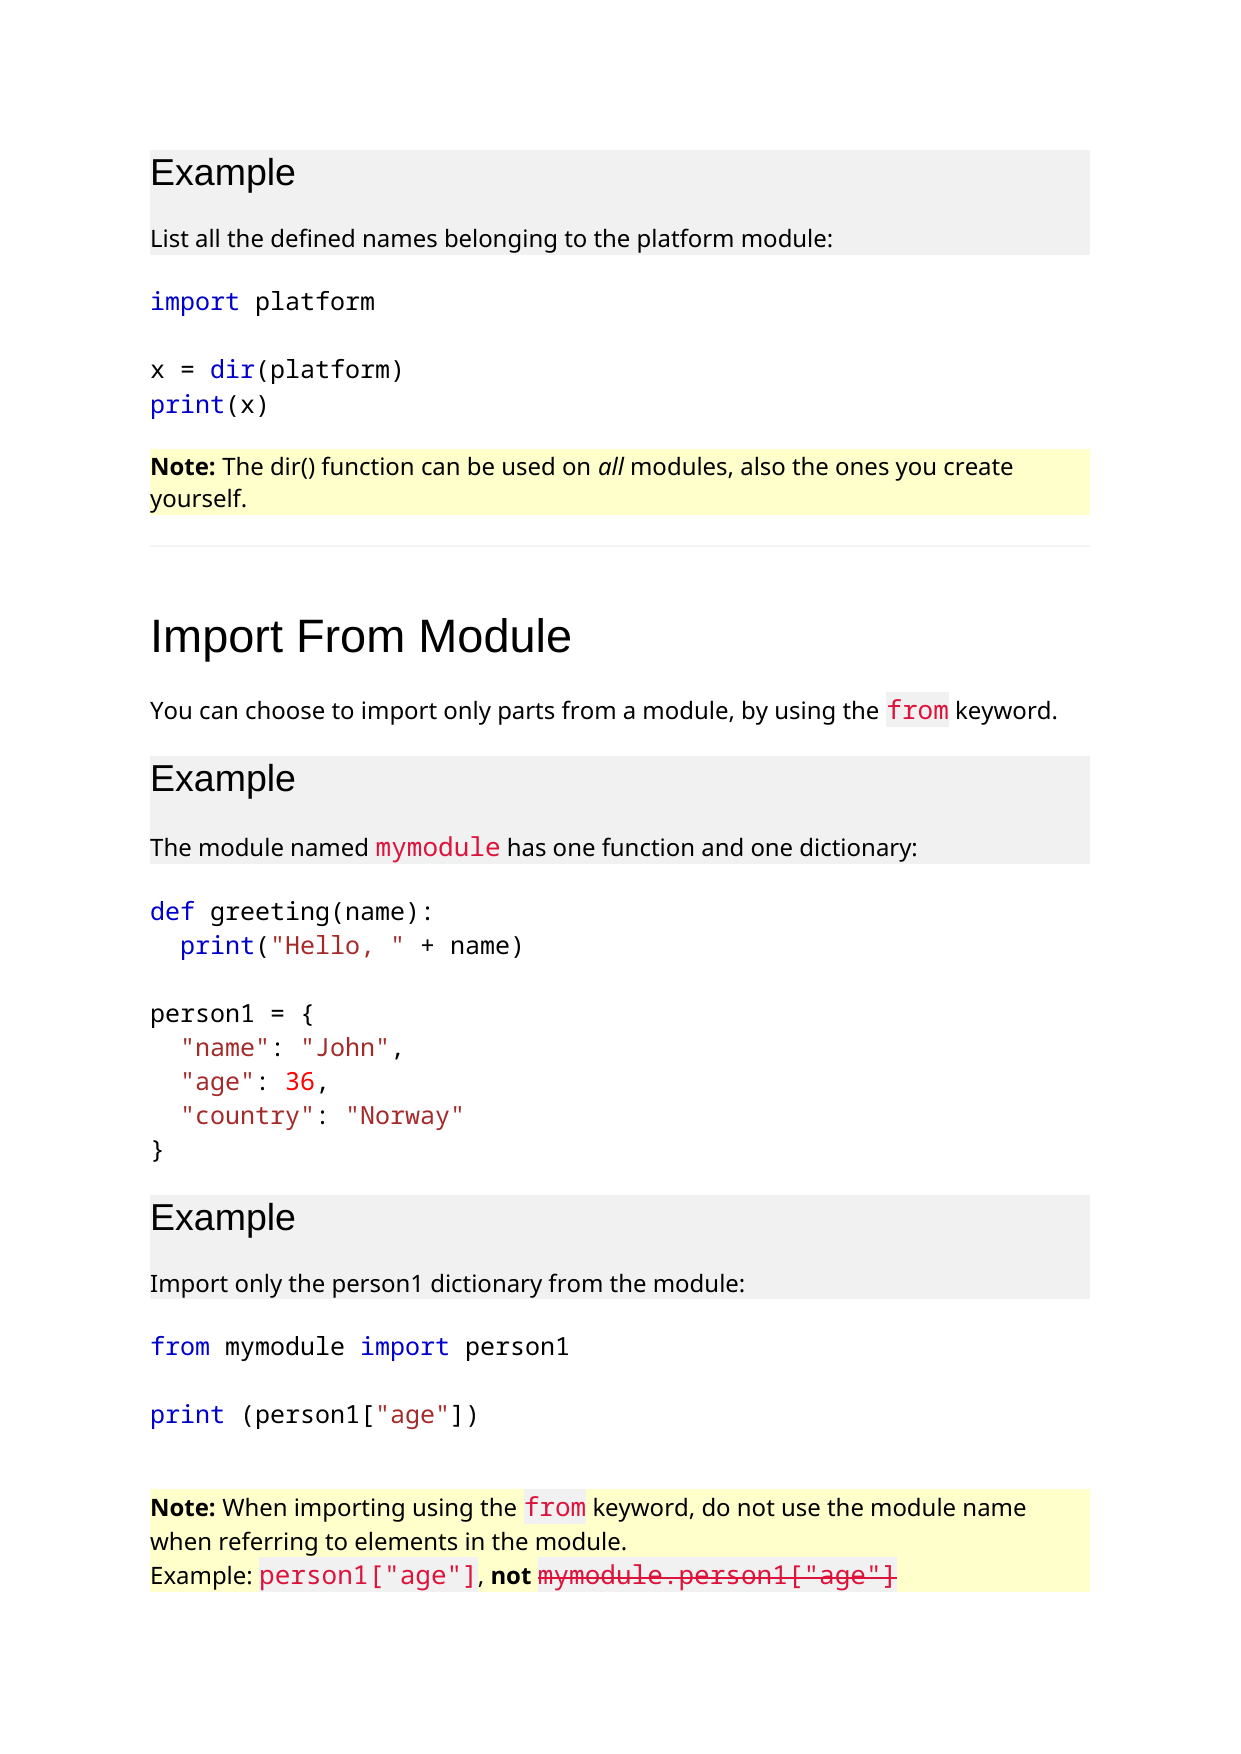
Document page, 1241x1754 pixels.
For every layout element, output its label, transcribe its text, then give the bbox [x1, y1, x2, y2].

text Note: When importing using the from keyword, do not use the module name when referring to elements in the module. Example: person1["age"], not mymodule.person1["age"] [150, 1489, 1090, 1592]
text You can choose to import only parts from a module, by using the from keyword. [150, 692, 886, 727]
text You can choose to import only parts from a module, by using the from keyword. [949, 692, 1090, 727]
text Note: The dir() function can be used on all modules, also the ones you create yourself. [150, 449, 1090, 515]
text The module named mymodule has one function and one dictionary: [150, 829, 375, 864]
text Import only the person1 dictionary from the module: [150, 1267, 1090, 1299]
text Import From Module [150, 609, 1090, 663]
text from mymodule import person1 print (person1["age"]) [150, 1329, 1090, 1460]
text Example [150, 150, 1090, 193]
text The module named mymodule has one function and one dictionary: [500, 829, 1090, 864]
text import platform x = dir(platform) print(x) [150, 284, 1090, 420]
text List all the defined names belonging to the platform module: [150, 222, 1090, 255]
text def greeting(name): print("Hello, " + name) person1 = { "name": "John", "age": 36, "country": "Norway" } [150, 893, 1090, 1195]
text Example [150, 1195, 1090, 1238]
text Example [150, 756, 1090, 799]
